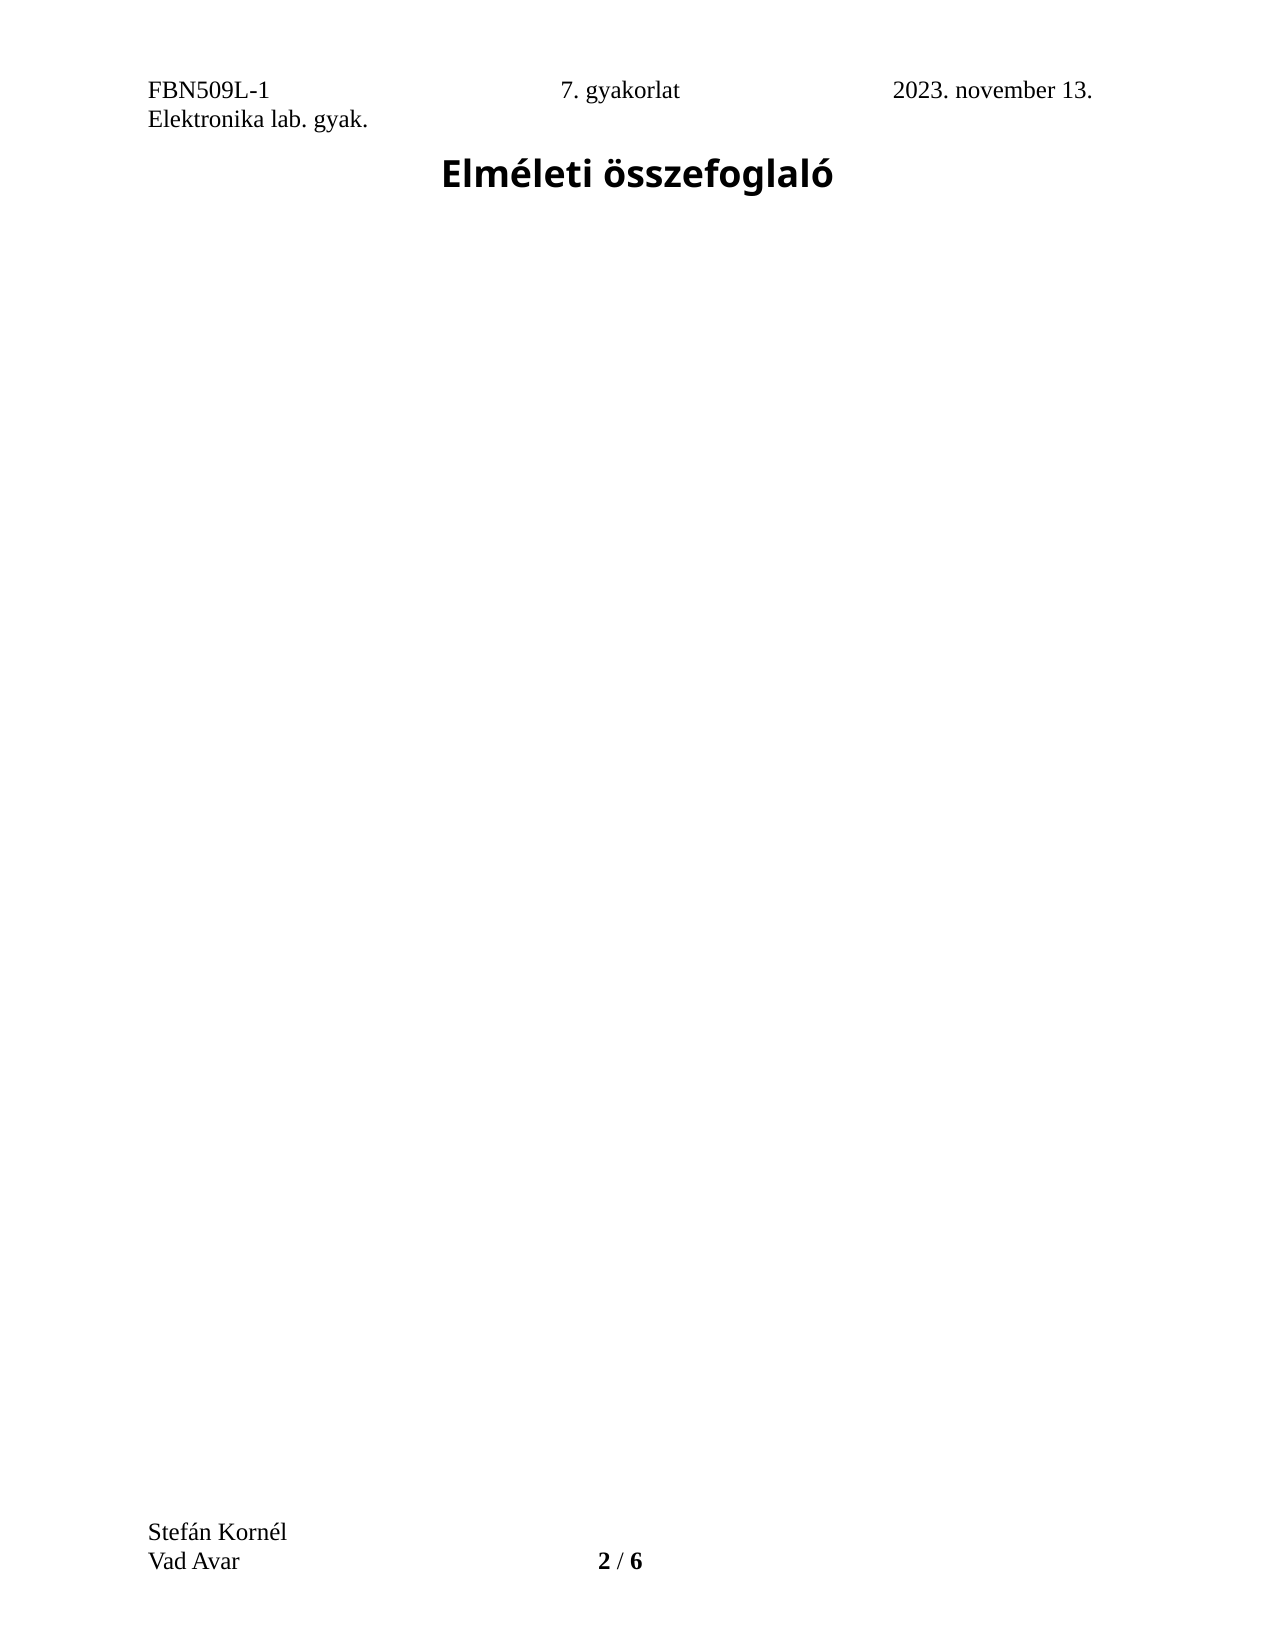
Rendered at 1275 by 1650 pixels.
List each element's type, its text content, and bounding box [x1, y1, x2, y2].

text Elméleti összefoglaló [148, 148, 1127, 199]
